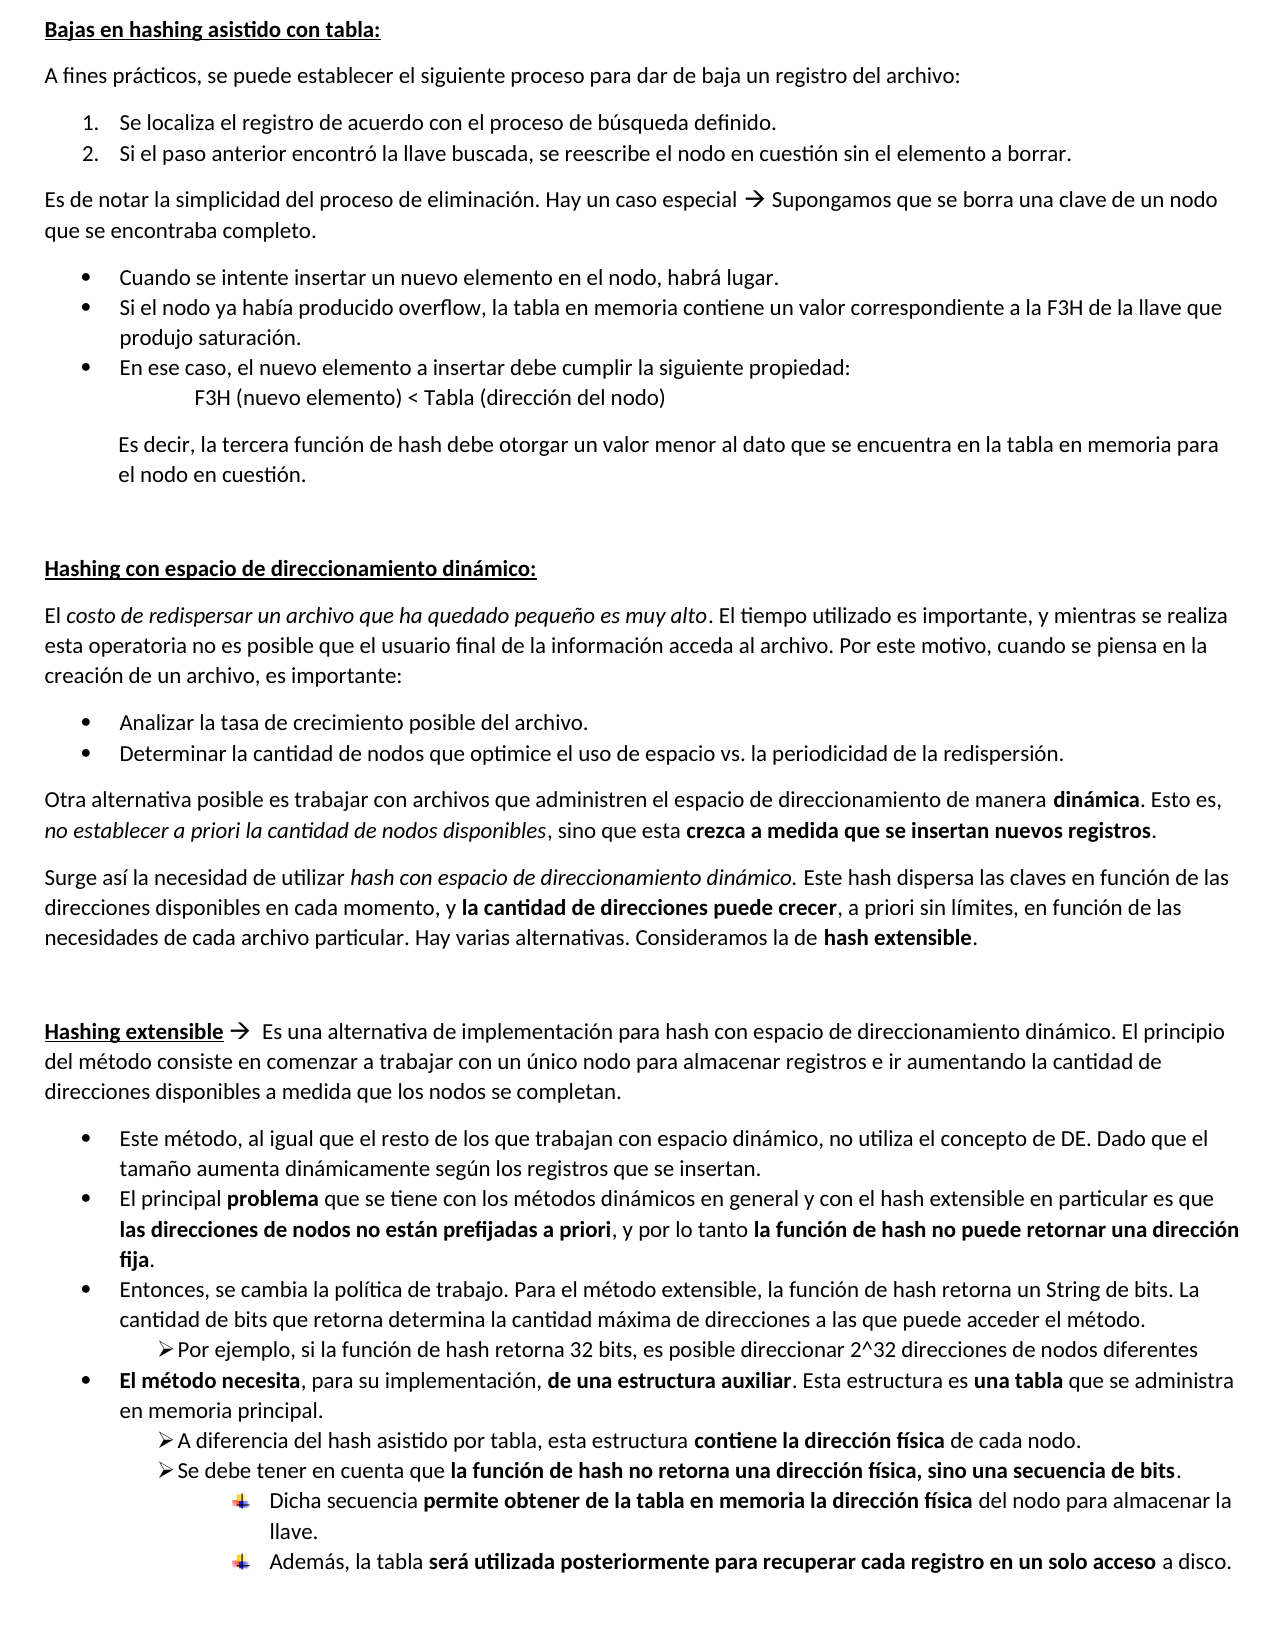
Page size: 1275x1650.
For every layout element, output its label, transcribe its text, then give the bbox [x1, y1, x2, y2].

text A fines prácticos, se puede establecer el siguiente proceso para dar de baja un registro del archivo: [44, 62, 1240, 90]
picture [232, 1492, 250, 1509]
list El principal problema que se tiene con los métodos dinámicos en general y con el hash extensible en particular es que las direcciones de nodos no están prefijadas a priori, y por lo tanto la función de hash no puede retornar una dirección fija. [82, 1184, 1240, 1273]
text Otra alternativa posible es trabajar con archivos que administren el espacio de direccionamiento de manera dinámica. Esto es, no establecer a priori la cantidad de nodos disponibles, sino que esta crezca a medida que se insertan nuevos registros. [44, 786, 1240, 844]
list Este método, al igual que el resto de los que trabajan con espacio dinámico, no utiliza el concepto de DE. Dado que el tamaño aumenta dinámicamente según los registros que se insertan. [82, 1124, 1240, 1182]
list Se localiza el registro de acuerdo con el proceso de búsqueda definido. [82, 108, 1240, 137]
list En ese caso, el nuevo elemento a insertar debe cumplir la siguiente propiedad: [82, 353, 1240, 381]
text Bajas en hashing asistido con tabla: [44, 15, 1240, 43]
list Por ejemplo, si la función de hash retorna 32 bits, es posible direccionar 2^32 direcciones de nodos diferentes [157, 1336, 1240, 1364]
list Determinar la cantidad de nodos que optimice el uso de espacio vs. la periodicidad de la redispersión. [82, 739, 1240, 767]
list Se debe tener en cuenta que la función de hash no retorna una dirección física, sino una secuencia de bits. [157, 1456, 1240, 1484]
list A diferencia del hash asistido por tabla, esta estructura contiene la dirección física de cada nodo. [157, 1426, 1240, 1454]
list Entonces, se cambia la política de trabajo. Para el método extensible, la función de hash retorna un String de bits. La cantidad de bits que retorna determina la cantidad máxima de direcciones a las que puede acceder el método. [82, 1275, 1240, 1333]
text Es de notar la simplicidad del proceso de eliminación. Hay un caso especial Supongamos que se borra una clave de un nodo que se encontraba completo. [44, 186, 1240, 244]
list Si el paso anterior encontró la llave buscada, se reescribe el nodo en cuestión sin el elemento a borrar. [82, 139, 1240, 167]
text Hashing extensible Es una alternativa de implementación para hash con espacio de direccionamiento dinámico. El principio del método consiste en comenzar a trabajar con un único nodo para almacenar registros e ir aumentando la cantidad de direcciones disponibles a medida que los nodos se completan. [44, 1017, 1240, 1105]
text El costo de redispersar un archivo que ha quedado pequeño es muy alto. El tiempo utilizado es importante, y mientras se realiza esta operatoria no es posible que el usuario final de la información acceda al archivo. Por este motivo, cuando se piensa en la creación de un archivo, es importante: [44, 601, 1240, 690]
list Si el nodo ya había producido overflow, la tabla en memoria contiene un valor correspondiente a la F3H de la llave que produjo saturación. [82, 293, 1240, 351]
list Cuando se intente insertar un nuevo elemento en el nodo, habrá lugar. [82, 263, 1240, 291]
list F3H (nuevo elemento) < Tabla (dirección del nodo) [194, 383, 1240, 412]
list Analizar la tasa de crecimiento posible del archivo. [82, 708, 1240, 737]
list El método necesita, para su implementación, de una estructura auxiliar. Esta estructura es una tabla que se administra en memoria principal. [82, 1366, 1240, 1424]
list Además, la tabla será utilizada posteriormente para recuperar cada registro en un solo acceso a disco. [232, 1547, 1240, 1575]
list Dicha secuencia permite obtener de la tabla en memoria la dirección física del nodo para almacenar la llave. [232, 1487, 1240, 1545]
text Hashing con espacio de direccionamiento dinámico: [44, 554, 1240, 582]
text Surge así la necesidad de utilizar hash con espacio de direccionamiento dinámico. Este hash dispersa las claves en función de las direcciones disponibles en cada momento, y la cantidad de direcciones puede crecer, a priori sin límites, en función de las necesidades de cada archivo particular. Hay varias alternativas. Consideramos la de hash extensible. [44, 863, 1240, 951]
text Es decir, la tercera función de hash debe otorgar un valor menor al dato que se encuentra en la tabla en memoria para el nodo en cuestión. [118, 430, 1240, 489]
picture [232, 1552, 250, 1570]
